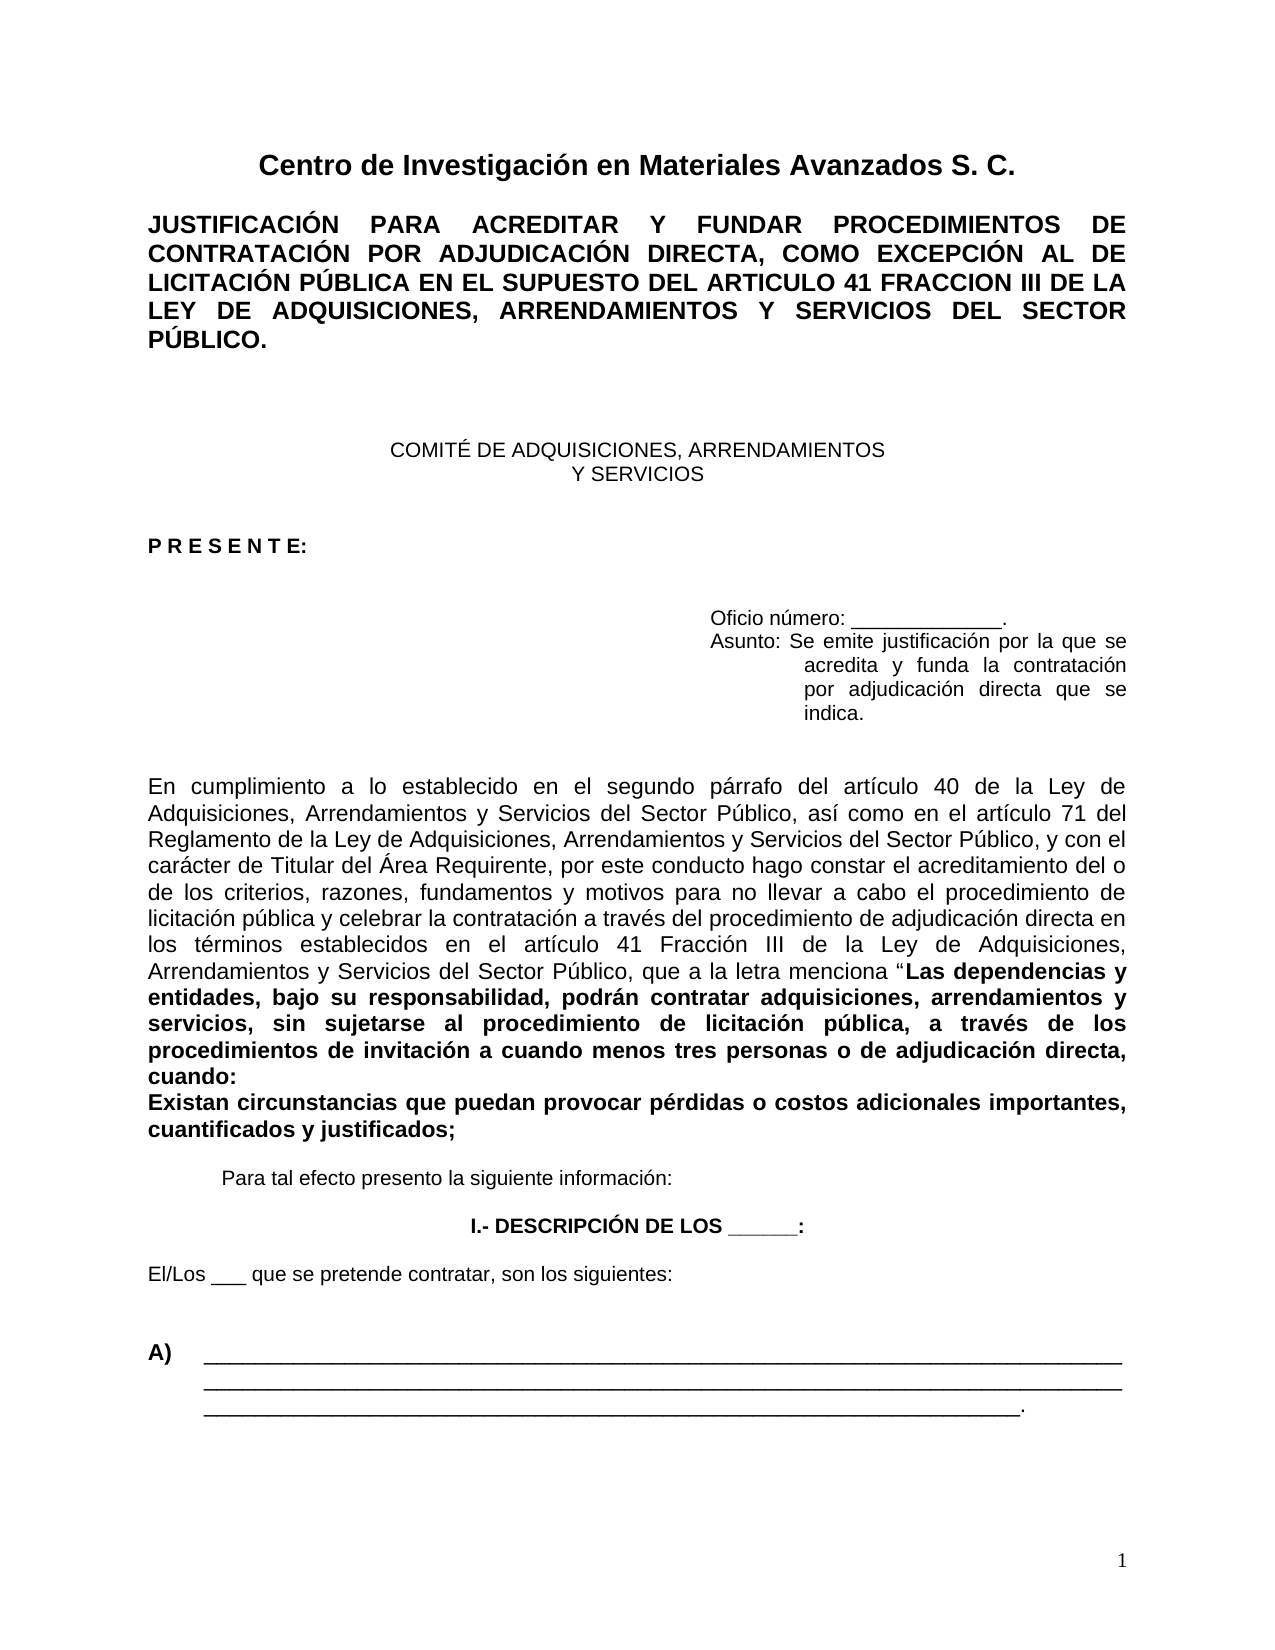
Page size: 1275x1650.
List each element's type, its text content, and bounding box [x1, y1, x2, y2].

subtitle JUSTIFICACIÓN PARA ACREDITAR Y FUNDAR PROCEDIMIENTOS DE CONTRATACIÓN POR ADJUDICACIÓN DIRECTA, COMO EXCEPCIÓN AL DE LICITACIÓN PÚBLICA EN EL SUPUESTO DEL ARTICULO 41 FRACCION III DE LA LEY DE ADQUISICIONES, ARRENDAMIENTOS Y SERVICIOS DEL SECTOR PÚBLICO. [148, 210, 1127, 354]
subtitle Centro de Investigación en Materiales Avanzados S. C. [148, 148, 1127, 181]
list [148, 1338, 1127, 1418]
text El/Los ___ que se pretende contratar, son los siguientes: [148, 1262, 1127, 1286]
text Asunto: Se emite justificación por la que se acredita y funda la contratación por adjudicación directa que se indica. [710, 629, 1127, 725]
text COMITÉ DE ADQUISICIONES, ARRENDAMIENTOS [148, 438, 1127, 462]
text Y SERVICIOS [148, 462, 1127, 486]
text Existan circunstancias que puedan provocar pérdidas o costos adicionales importantes, cuantificados y justificados; [148, 1089, 1127, 1142]
text Para tal efecto presento la siguiente información: [148, 1166, 1127, 1190]
text I.- DESCRIPCIÓN DE LOS ______: [148, 1214, 1127, 1238]
text En cumplimiento a lo establecido en el segundo párrafo del artículo 40 de la Ley de Adquisiciones, Arrendamientos y Servicios del Sector Público, así como en el artículo 71 del Reglamento de la Ley de Adquisiciones, Arrendamientos y Servicios del Sector Público, y con el carácter de Titular del Área Requirente, por este conducto hago constar el acreditamiento del o de los criterios, razones, fundamentos y motivos para no llevar a cabo el procedimiento de licitación pública y celebrar la contratación a través del procedimiento de adjudicación directa en los términos establecidos en el artículo 41 Fracción III de la Ley de Adquisiciones, Arrendamientos y Servicios del Sector Público, que a la letra menciona “Las dependencias y entidades, bajo su responsabilidad, podrán contratar adquisiciones, arrendamientos y servicios, sin sujetarse al procedimiento de licitación pública, a través de los procedimientos de invitación a cuando menos tres personas o de adjudicación directa, cuando: [148, 773, 1127, 1089]
text Oficio número: _____________. [710, 605, 1127, 629]
subtitle P R E S E N T E: [148, 533, 1127, 557]
